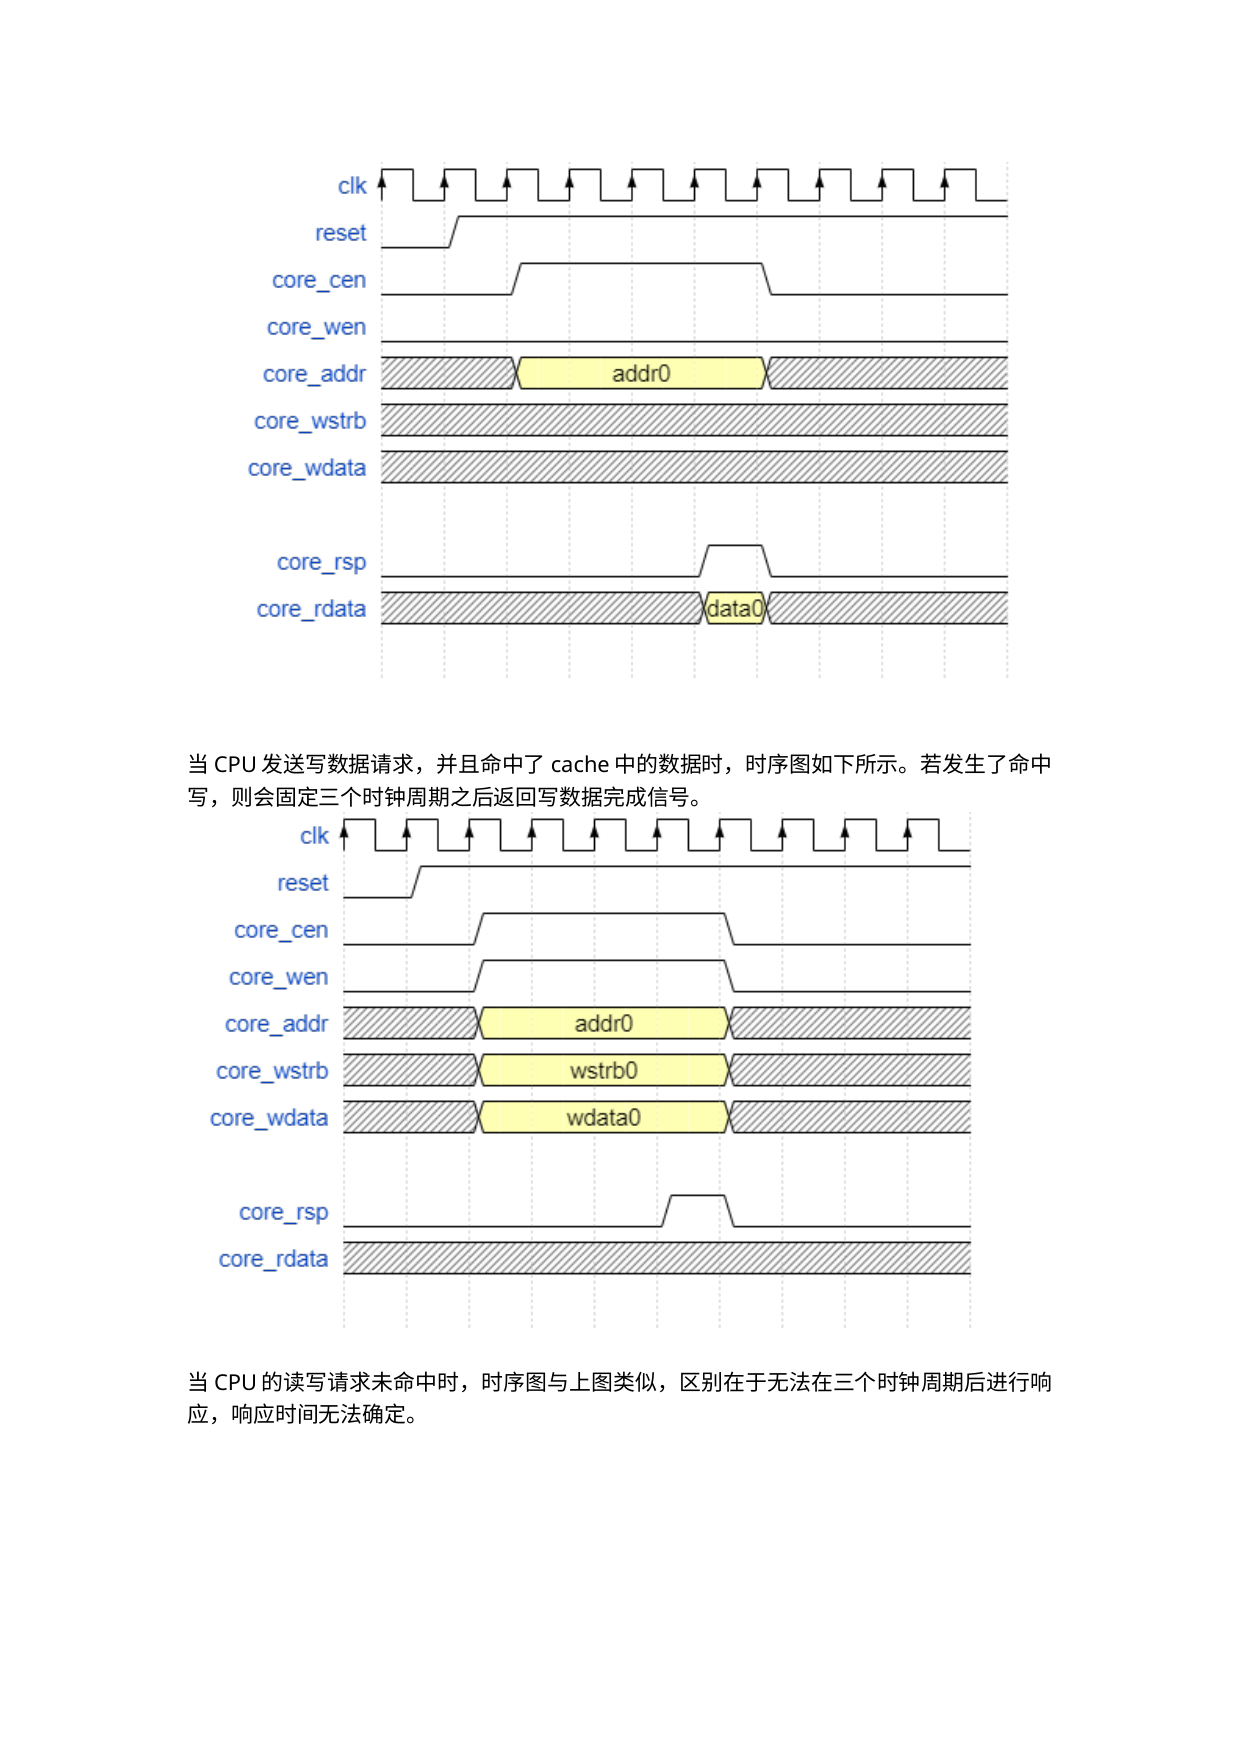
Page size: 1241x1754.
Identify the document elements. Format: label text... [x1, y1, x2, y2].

picture [225, 162, 1038, 678]
text 当CPU的读写请求未命中时，时序图与上图类似，区别在于无法在三个时钟周期后进行响应，响应时间无法确定。 [187, 1364, 1053, 1429]
text 当CPU发送写数据请求，并且命中了cache中的数据时，时序图如下所示。若发生了命中写，则会固定三个时钟周期之后返回写数据完成信号。 [187, 747, 1053, 812]
picture [187, 812, 1001, 1328]
